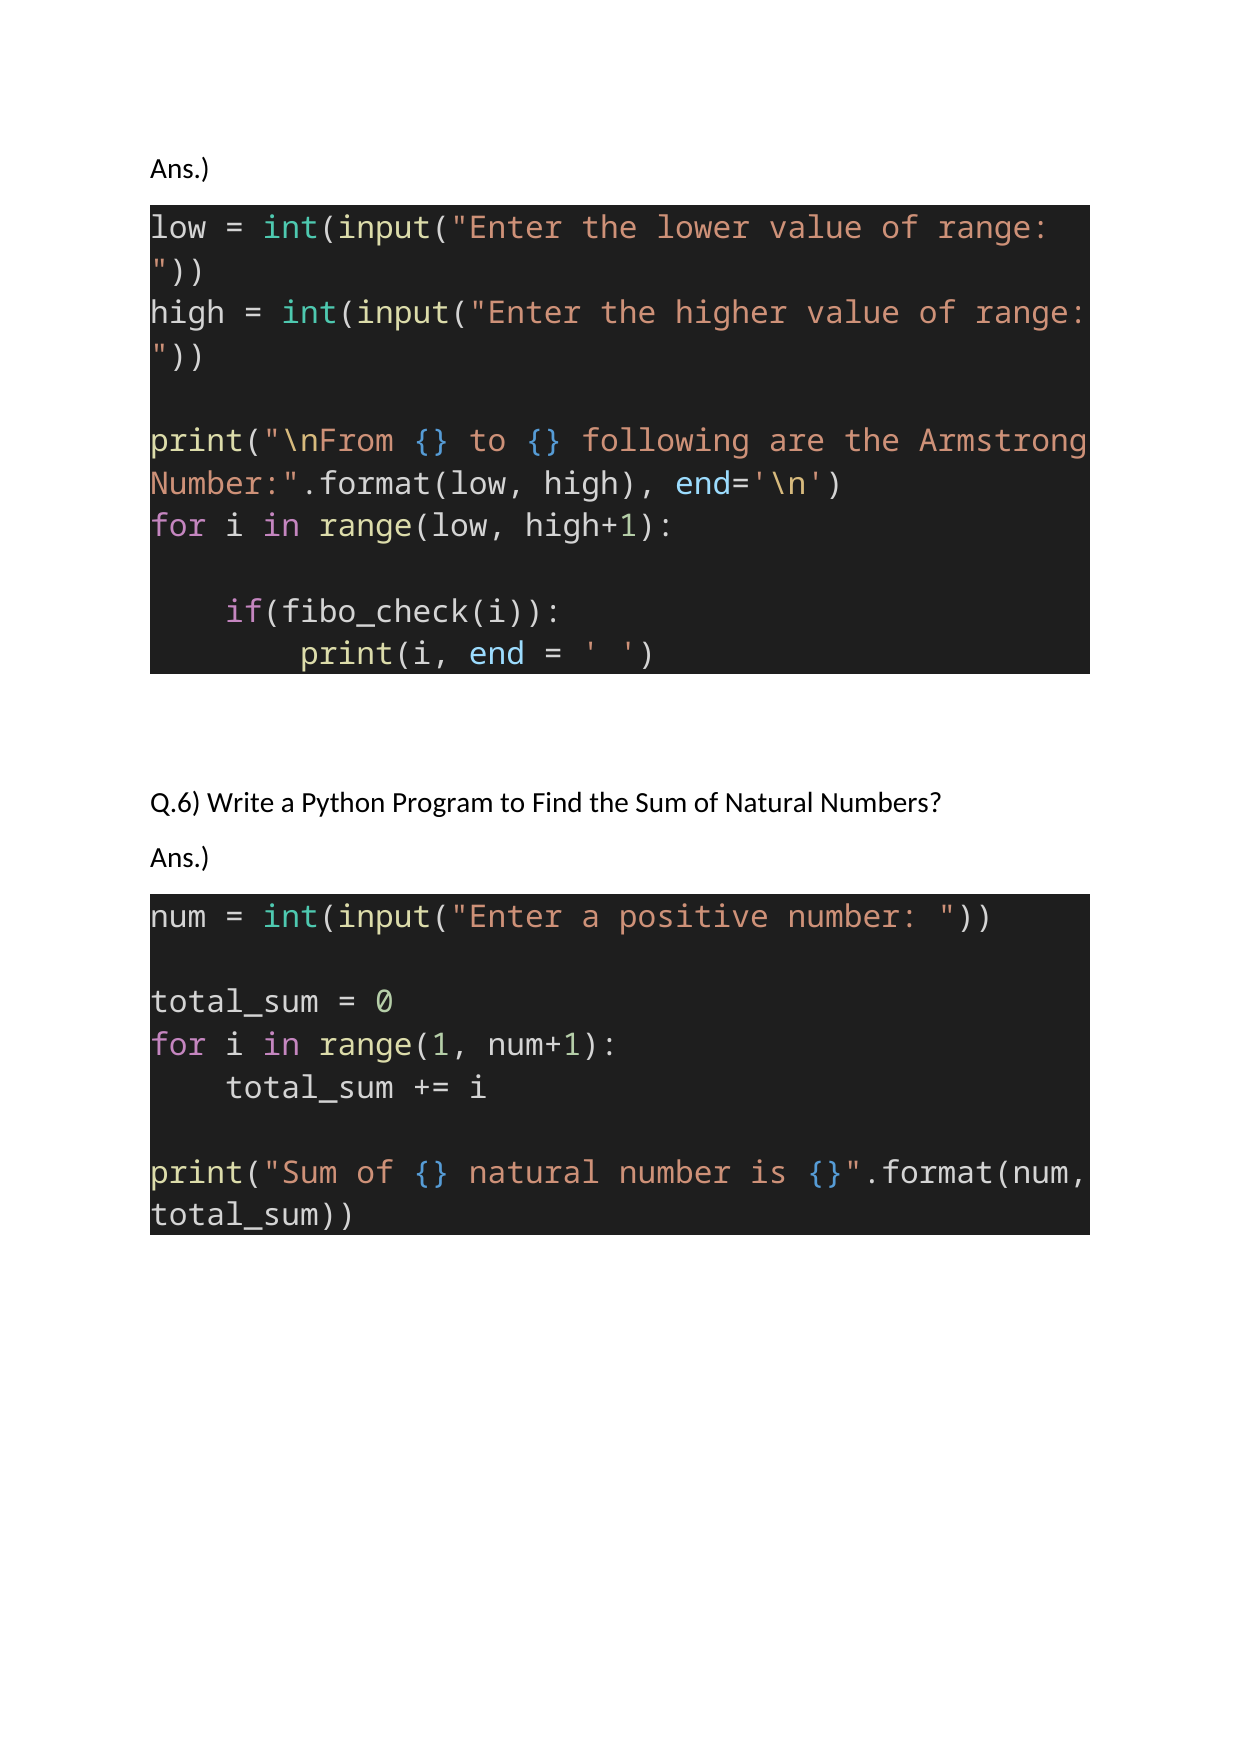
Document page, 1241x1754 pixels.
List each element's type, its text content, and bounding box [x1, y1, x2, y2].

text print(i, end = ' ') [150, 631, 1090, 674]
text print("\nFrom {} to {} following are the Armstrong Number:".format(low, high), end='\n') [150, 418, 1090, 503]
text total_sum += i [150, 1064, 1090, 1107]
text print("Sum of {} natural number is {}".format(num, total_sum)) [150, 1150, 1090, 1235]
text high = int(input("Enter the higher value of range: ")) [150, 290, 1090, 376]
text Ans.) [150, 839, 1090, 875]
text low = int(input("Enter the lower value of range: ")) [150, 205, 1090, 290]
text for i in range(low, high+1): [150, 503, 1090, 546]
text for i in range(1, num+1): [150, 1022, 1090, 1064]
text if(fibo_check(i)): [150, 588, 1090, 631]
text total_sum = 0 [150, 979, 1090, 1022]
text Q.6) Write a Python Program to Find the Sum of Natural Numbers? [150, 784, 1090, 819]
text num = int(input("Enter a positive number: ")) [150, 894, 1090, 937]
text Ans.) [150, 150, 1090, 186]
